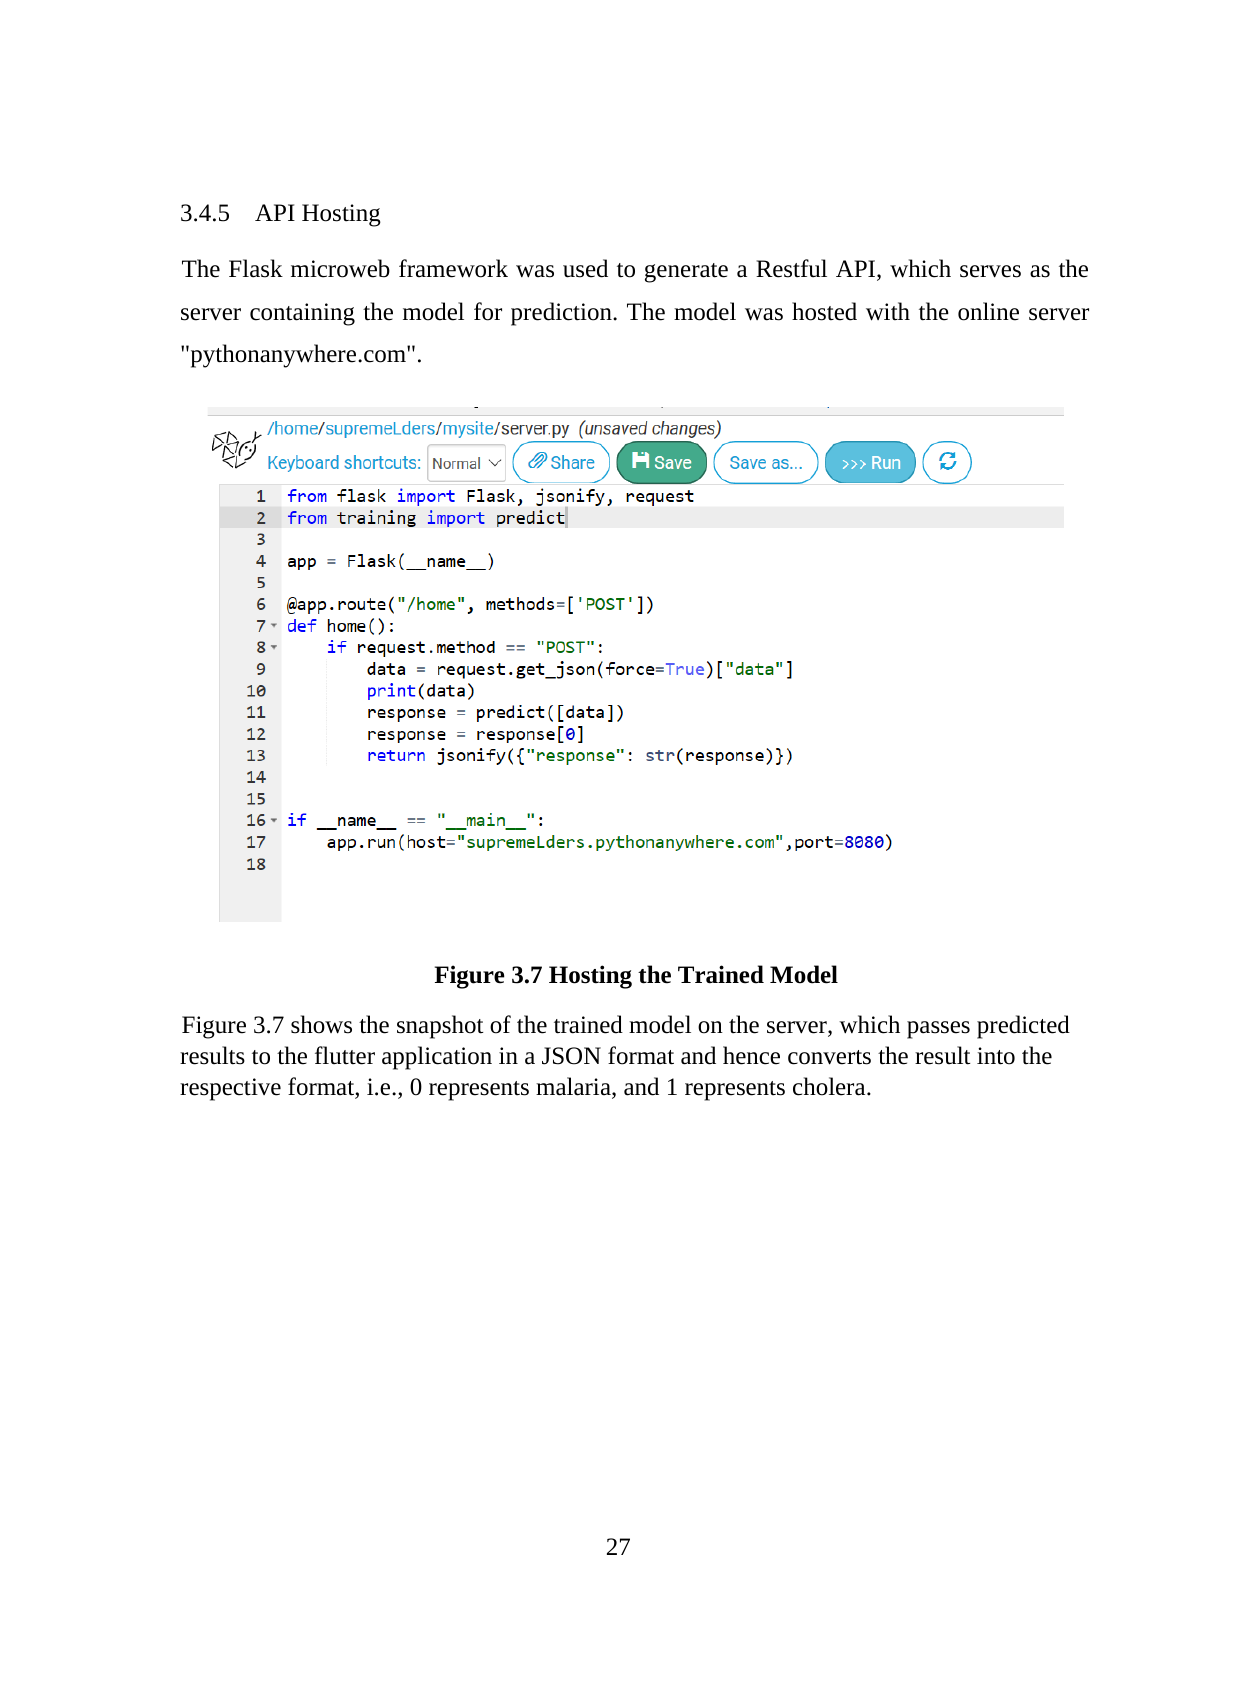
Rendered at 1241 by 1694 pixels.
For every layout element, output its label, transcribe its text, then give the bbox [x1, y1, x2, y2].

text Figure 3.7 shows the snapshot of the trained model on the server, which passes predicted results to the flutter application in a JSON format and hence converts the result into the respective format, i.e., 0 represents malaria, and 1 represents cholera. [180, 1010, 1090, 1101]
text Figure 3.7 Hosting the Trained Model [181, 960, 1090, 989]
text The Flask microweb framework was used to generate a Restful API, which serves as the server containing the model for prediction. The model was hosted with the online server "pythonanywhere.com". [180, 254, 1090, 368]
picture [207, 407, 1064, 922]
subtitle 3.4.5 API Hosting [180, 198, 1090, 226]
